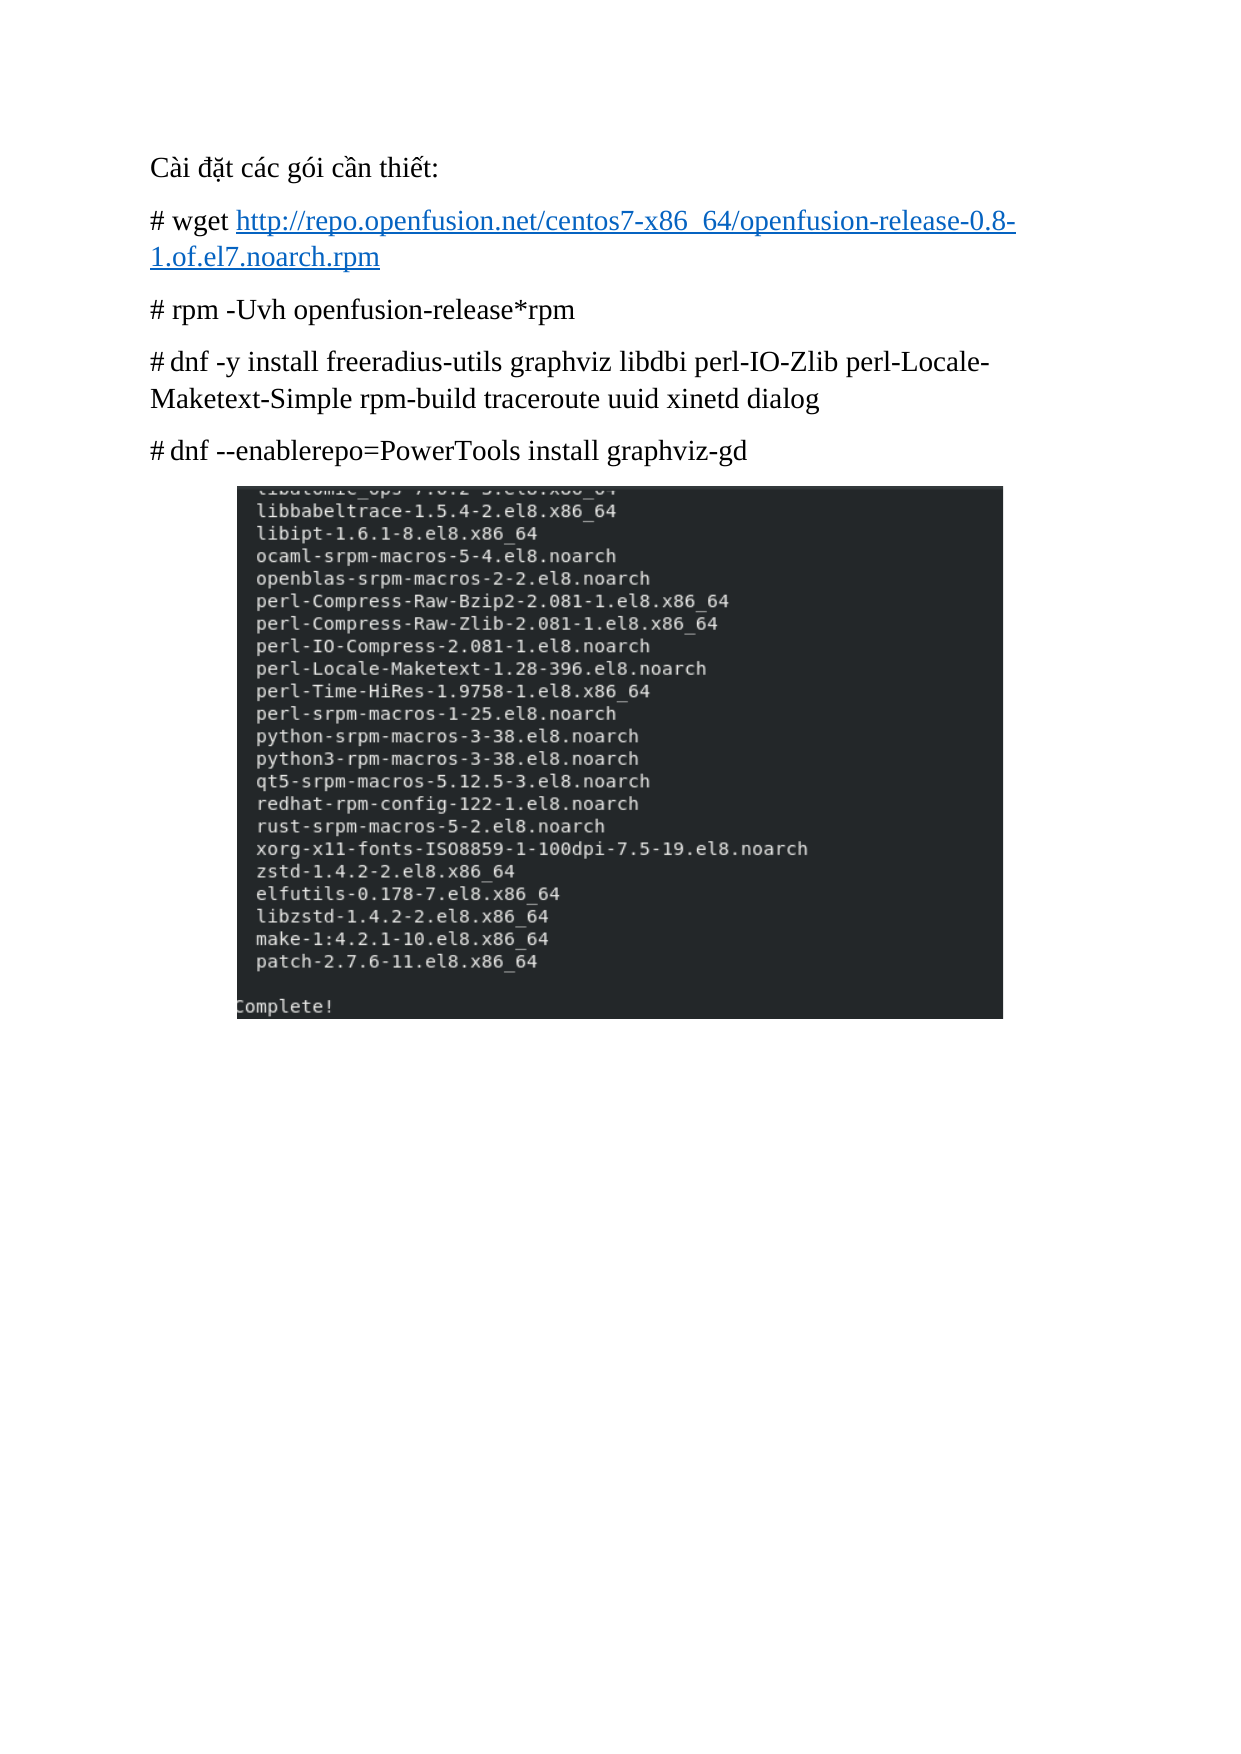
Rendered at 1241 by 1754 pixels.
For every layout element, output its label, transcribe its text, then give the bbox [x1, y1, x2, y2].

text # dnf --enablerepo=PowerTools install graphviz-gd [150, 433, 1090, 467]
text # dnf -y install freeradius-utils graphviz libdbi perl-IO-Zlib perl-Locale-Maketext-Simple rpm-build traceroute uuid xinetd dialog [150, 344, 1090, 414]
text # rpm -Uvh openfusion-release*rpm [150, 292, 1090, 325]
text Cài đặt các gói cần thiết: [150, 150, 1090, 183]
text # wget http://repo.openfusion.net/centos7-x86_64/openfusion-release-0.8-1.of.el7.noarch.rpm [150, 203, 1090, 272]
picture [237, 486, 1004, 1019]
